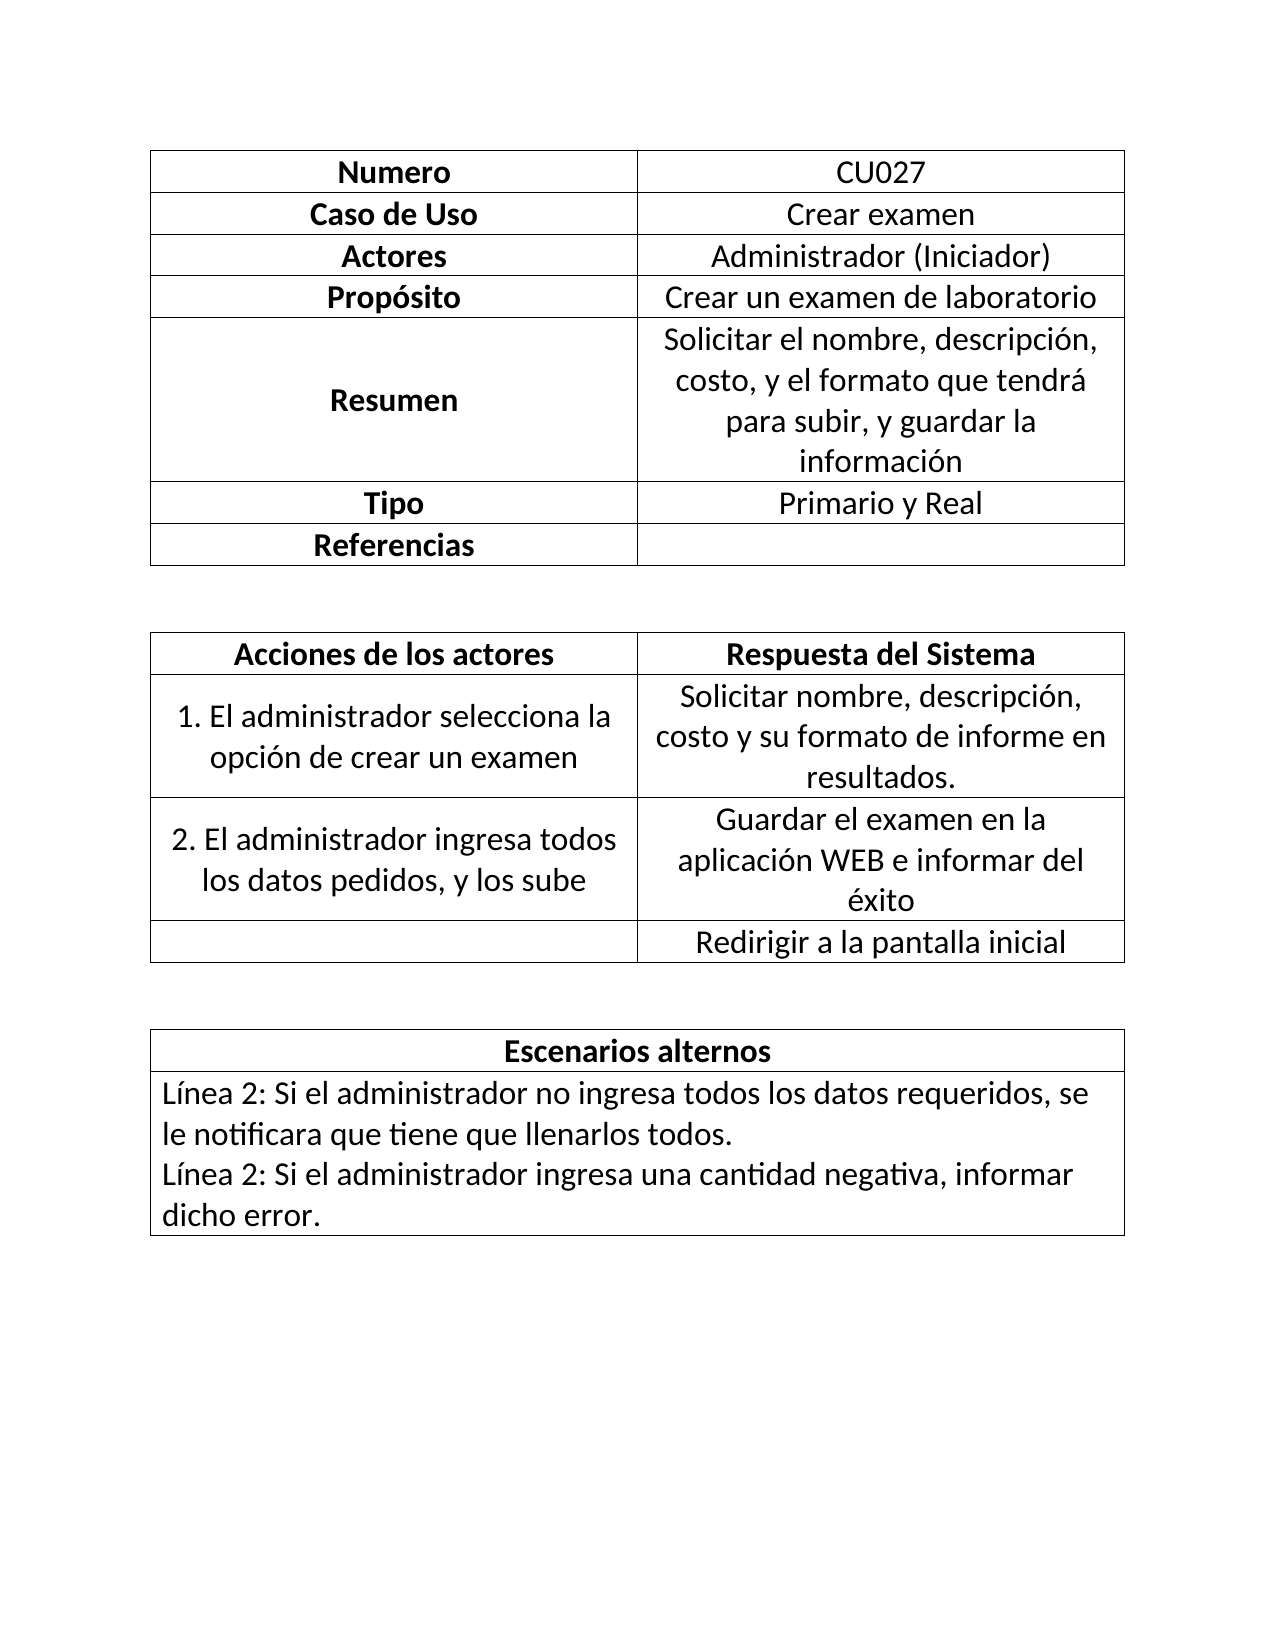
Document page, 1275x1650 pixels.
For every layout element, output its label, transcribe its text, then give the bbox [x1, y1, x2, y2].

table_header Escenarios alternos [151, 1030, 1124, 1071]
table_cell Tipo [151, 482, 637, 523]
table_cell Resumen [151, 318, 637, 481]
table_cell Administrador (Iniciador) [638, 235, 1124, 275]
table_header Acciones de los actores [151, 633, 637, 673]
table_header CU027 [638, 151, 1124, 192]
table_cell Referencias [151, 524, 637, 564]
table_cell Redirigir a la pantalla inicial [638, 921, 1124, 962]
table_cell Solicitar nombre, descripción, costo y su formato de informe en resultados. [638, 675, 1124, 797]
table_cell Primario y Real [638, 482, 1124, 523]
table_cell 2. El administrador ingresa todos los datos pedidos, y los sube [151, 798, 637, 920]
table_cell Caso de Uso [151, 193, 637, 233]
table_cell Actores [151, 235, 637, 275]
table_header Respuesta del Sistema [638, 633, 1124, 673]
table_cell [151, 921, 637, 962]
table_cell Solicitar el nombre, descripción, costo, y el formato que tendrá para subir, y guardar la información [638, 318, 1124, 481]
table_cell Propósito [151, 276, 637, 317]
table_cell Guardar el examen en la aplicación WEB e informar del éxito [638, 798, 1124, 920]
table_header Numero [151, 151, 637, 192]
table_cell [638, 524, 1124, 564]
table_cell 1. El administrador selecciona la opción de crear un examen [151, 675, 637, 797]
table_cell Crear un examen de laboratorio [638, 276, 1124, 317]
table_cell Crear examen [638, 193, 1124, 233]
table_cell Línea 2: Si el administrador no ingresa todos los datos requeridos, se le notificara que tiene que llenarlos todos. Línea 2: Si el administrador ingresa una cantidad negativa, informar dicho error. [151, 1072, 1124, 1235]
